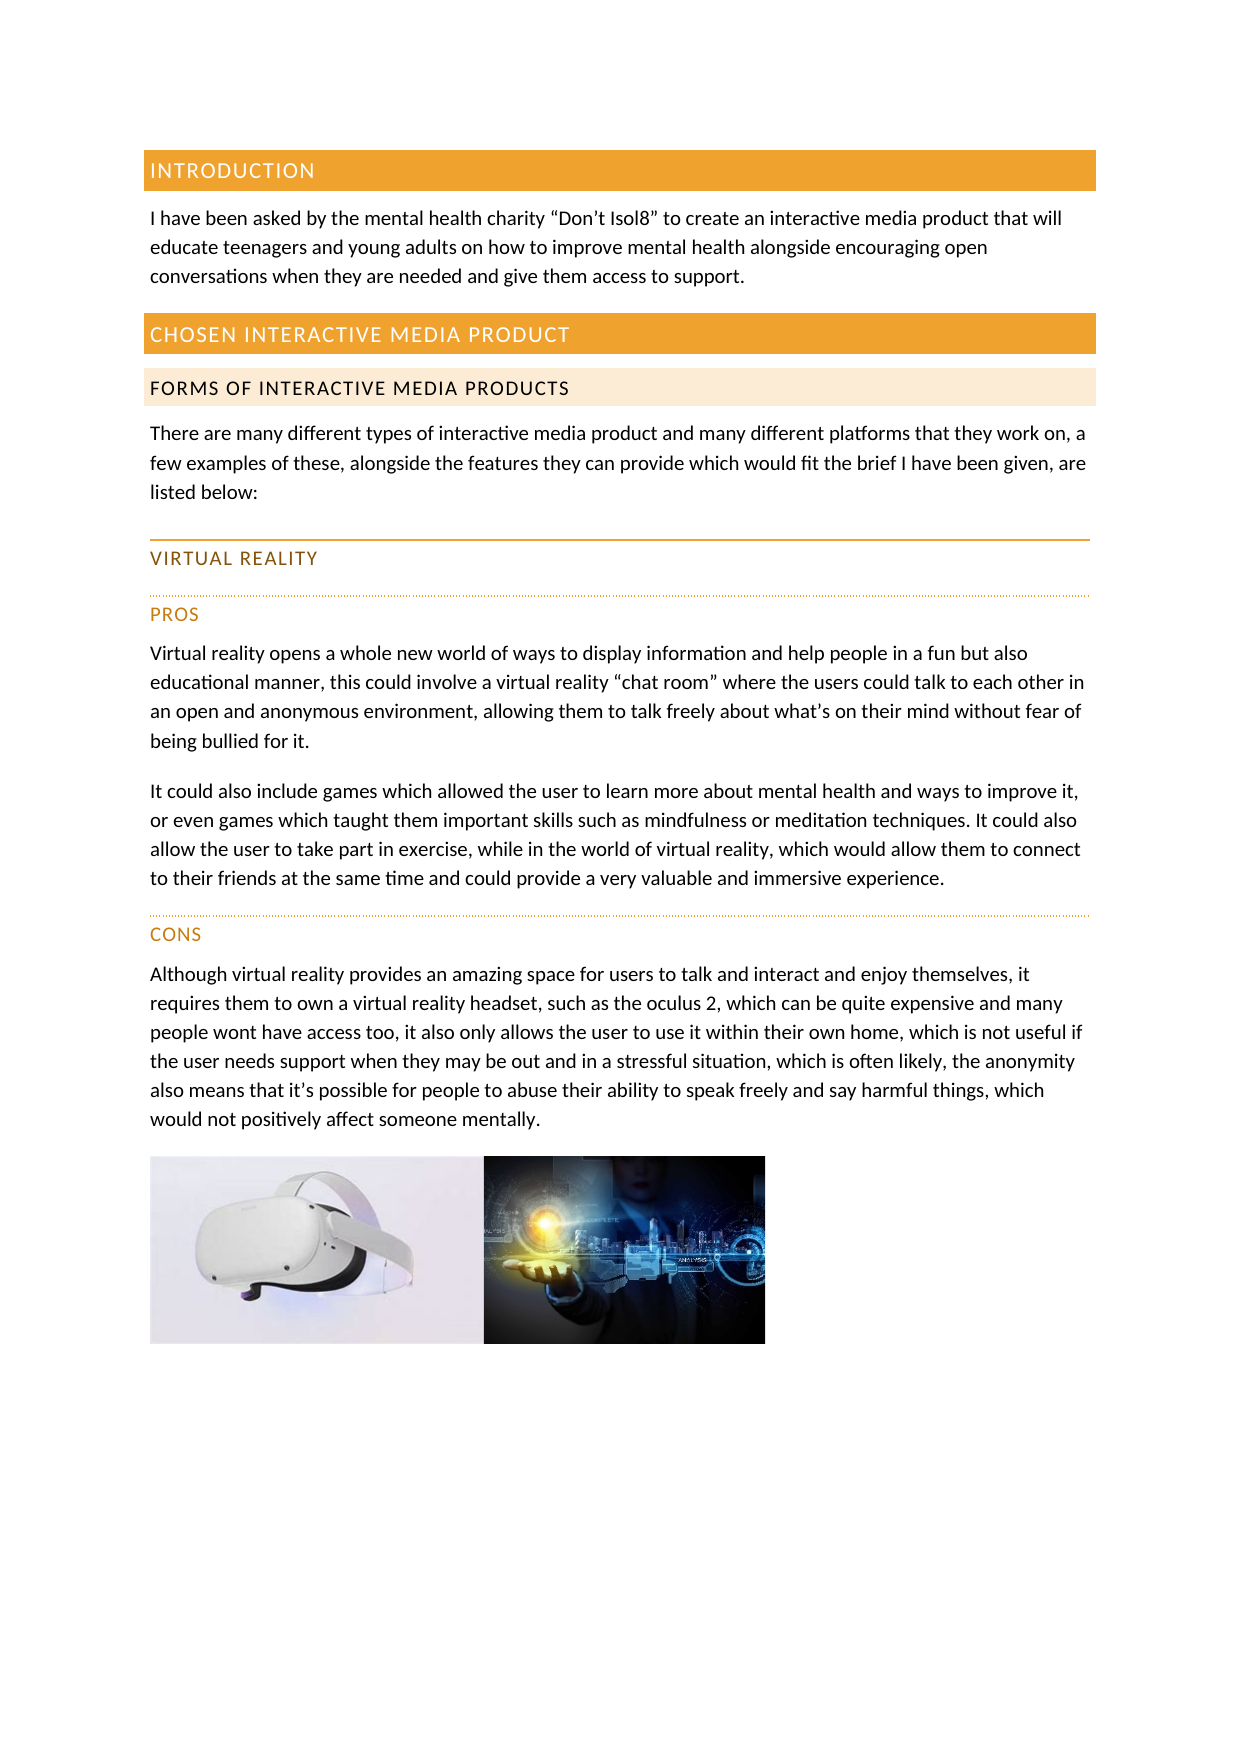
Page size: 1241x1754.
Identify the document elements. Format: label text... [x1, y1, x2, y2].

subtitle Pros [150, 595, 1090, 626]
text Virtual reality opens a whole new world of ways to display information and help people in a fun but also educational manner, this could involve a virtual reality “chat room” where the users could talk to each other in an open and anonymous environment, allowing them to talk freely about what’s on their mind without fear of being bullied for it. [150, 640, 1090, 753]
subtitle Forms of interactive media products [150, 375, 1090, 400]
subtitle Chosen interactive media product [150, 320, 1090, 348]
text I have been asked by the mental health charity “Don’t Isol8” to create an interactive media product that will educate teenagers and young adults on how to improve mental health alongside encouraging open conversations when they are needed and give them access to support. [150, 205, 1090, 289]
subtitle Cons [150, 915, 1090, 947]
subtitle Virtual reality [150, 541, 1090, 571]
subtitle Introduction [150, 156, 1090, 184]
picture [150, 1156, 766, 1344]
text It could also include games which allowed the user to learn more about mental health and ways to improve it, or even games which taught them important skills such as mindfulness or meditation techniques. It could also allow the user to take part in exercise, while in the world of virtual reality, which would allow them to connect to their friends at the same time and could provide a very valuable and immersive experience. [150, 778, 1090, 891]
text There are many different types of interactive media product and many different platforms that they work on, a few examples of these, alongside the features they can provide which would fit the brief I have been given, are listed below: [150, 421, 1090, 504]
text Although virtual reality provides an amazing space for users to talk and interact and enjoy themselves, it requires them to own a virtual reality headset, such as the oculus 2, which can be quite expensive and many people wont have access too, it also only allows the user to use it within their own home, which is not useful if the user needs support when they may be out and in a stressful situation, which is often likely, the anonymity also means that it’s possible for people to abuse their ability to speak freely and say harmful things, which would not positively affect someone mentally. [150, 961, 1090, 1132]
